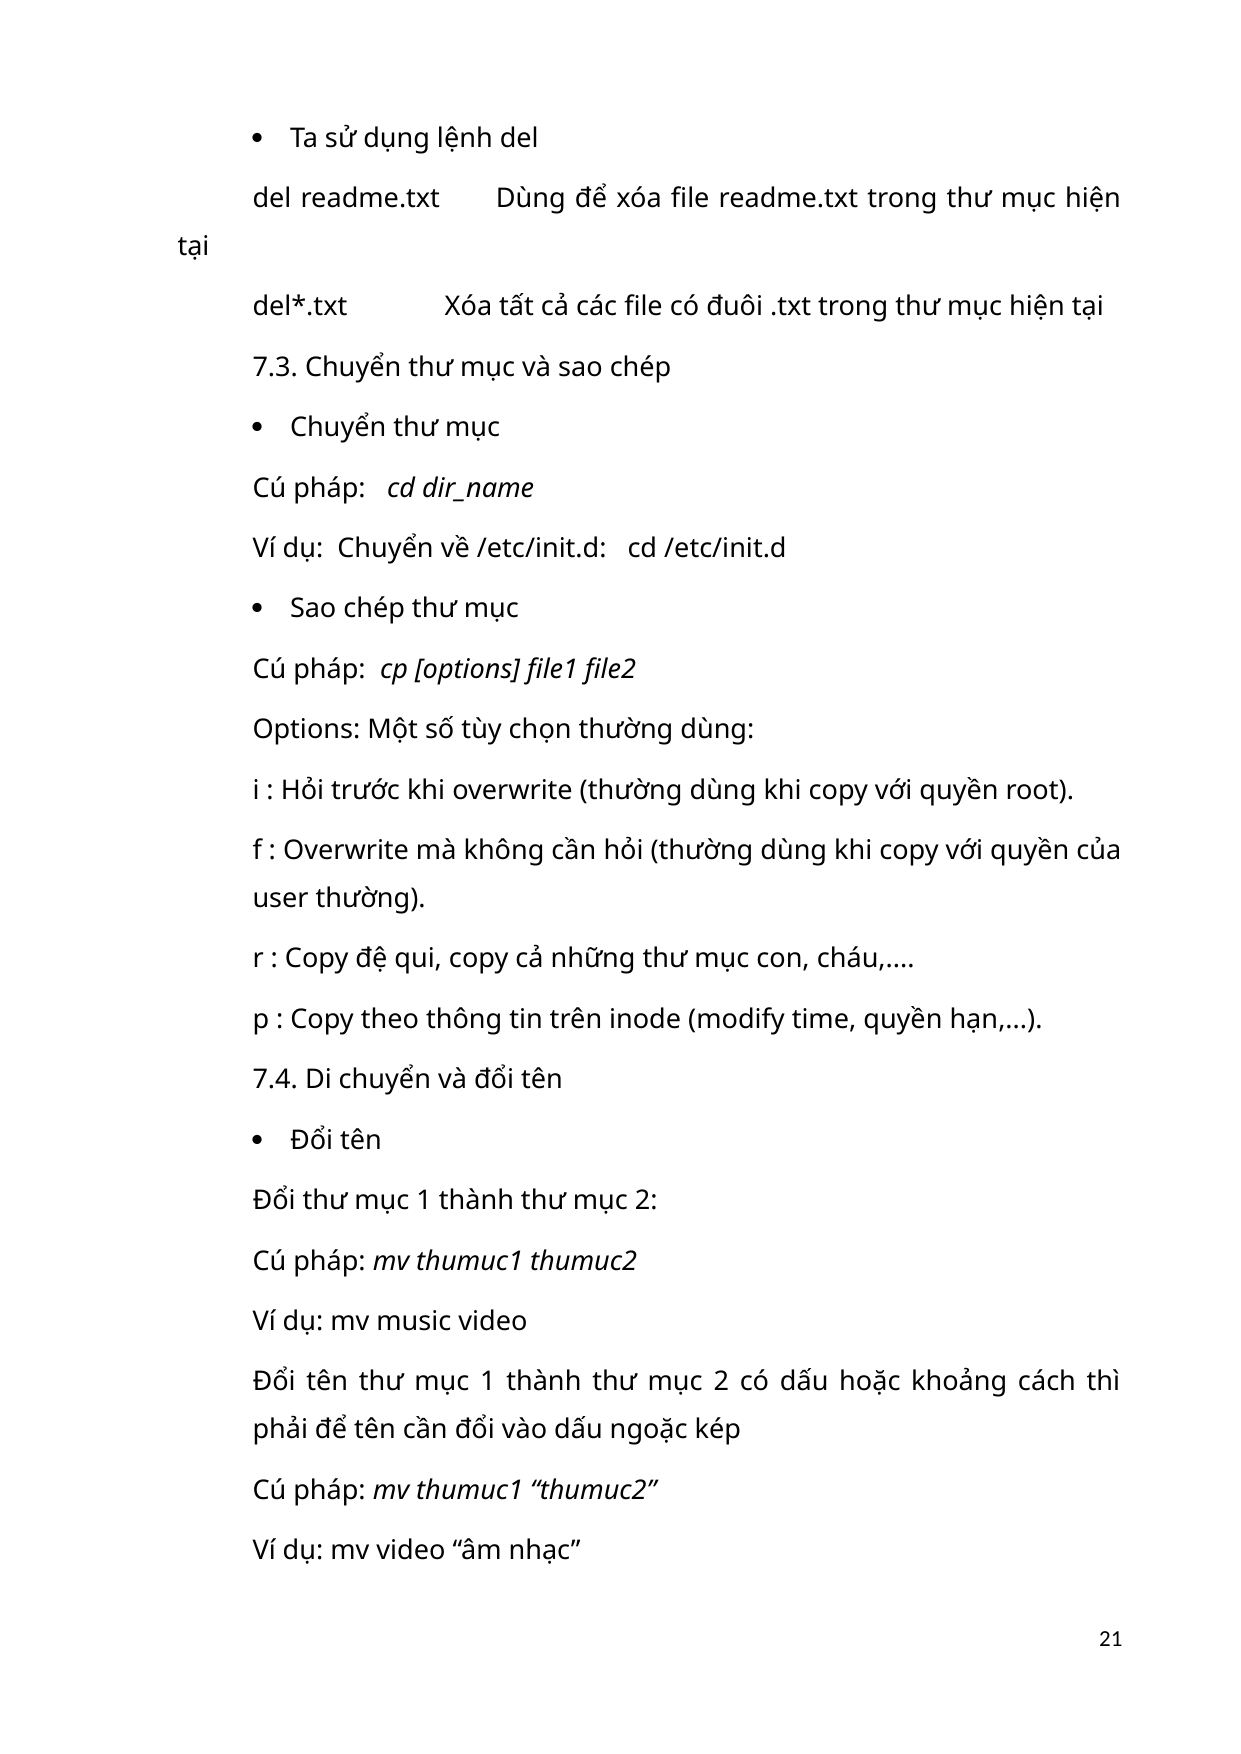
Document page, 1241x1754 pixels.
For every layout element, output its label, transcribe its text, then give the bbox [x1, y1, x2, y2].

list Chuyển thư mục [252, 408, 1122, 444]
text p : Copy theo thông tin trên inode (modify time, quyền hạn,...). [252, 999, 1122, 1036]
text i : Hỏi trước khi overwrite (thường dùng khi copy với quyền root). [177, 770, 1122, 807]
text Cú pháp: mv thumuc1 “thumuc2” [177, 1470, 1122, 1507]
text Cú pháp: cd dir_name [177, 468, 1122, 505]
text Ví dụ: mv video “âm nhạc” [177, 1531, 1122, 1567]
text Ví dụ: Chuyển về /etc/init.d: cd /etc/init.d [177, 528, 1122, 565]
text Options: Một số tùy chọn thường dùng: [177, 710, 1122, 747]
text 7.4. Di chuyển và đổi tên [207, 1060, 1122, 1097]
text Cú pháp: mv thumuc1 thumuc2 [177, 1241, 1122, 1278]
text del readme.txt Dùng để xóa file readme.txt trong thư mục hiện tại [177, 178, 1122, 263]
list Ta sử dụng lệnh del [252, 118, 1122, 155]
text del*.txt Xóa tất cả các file có đuôi .txt trong thư mục hiện tại [177, 287, 1122, 324]
text 7.3. Chuyển thư mục và sao chép [207, 347, 1122, 384]
list Đổi tên [252, 1120, 1122, 1157]
text Cú pháp: cp [options] file1 file2 [177, 649, 1122, 686]
list Sao chép thư mục [252, 589, 1122, 626]
text Ví dụ: mv music video [177, 1301, 1122, 1338]
text r : Copy đệ qui, copy cả những thư mục con, cháu,.... [252, 939, 1122, 976]
text Đổi tên thư mục 1 thành thư mục 2 có dấu hoặc khoảng cách thì phải để tên cần đổi vào dấu ngoặc kép [252, 1362, 1122, 1447]
text Đổi thư mục 1 thành thư mục 2: [177, 1181, 1122, 1217]
text f : Overwrite mà không cần hỏi (thường dùng khi copy với quyền của user thường). [252, 831, 1122, 915]
